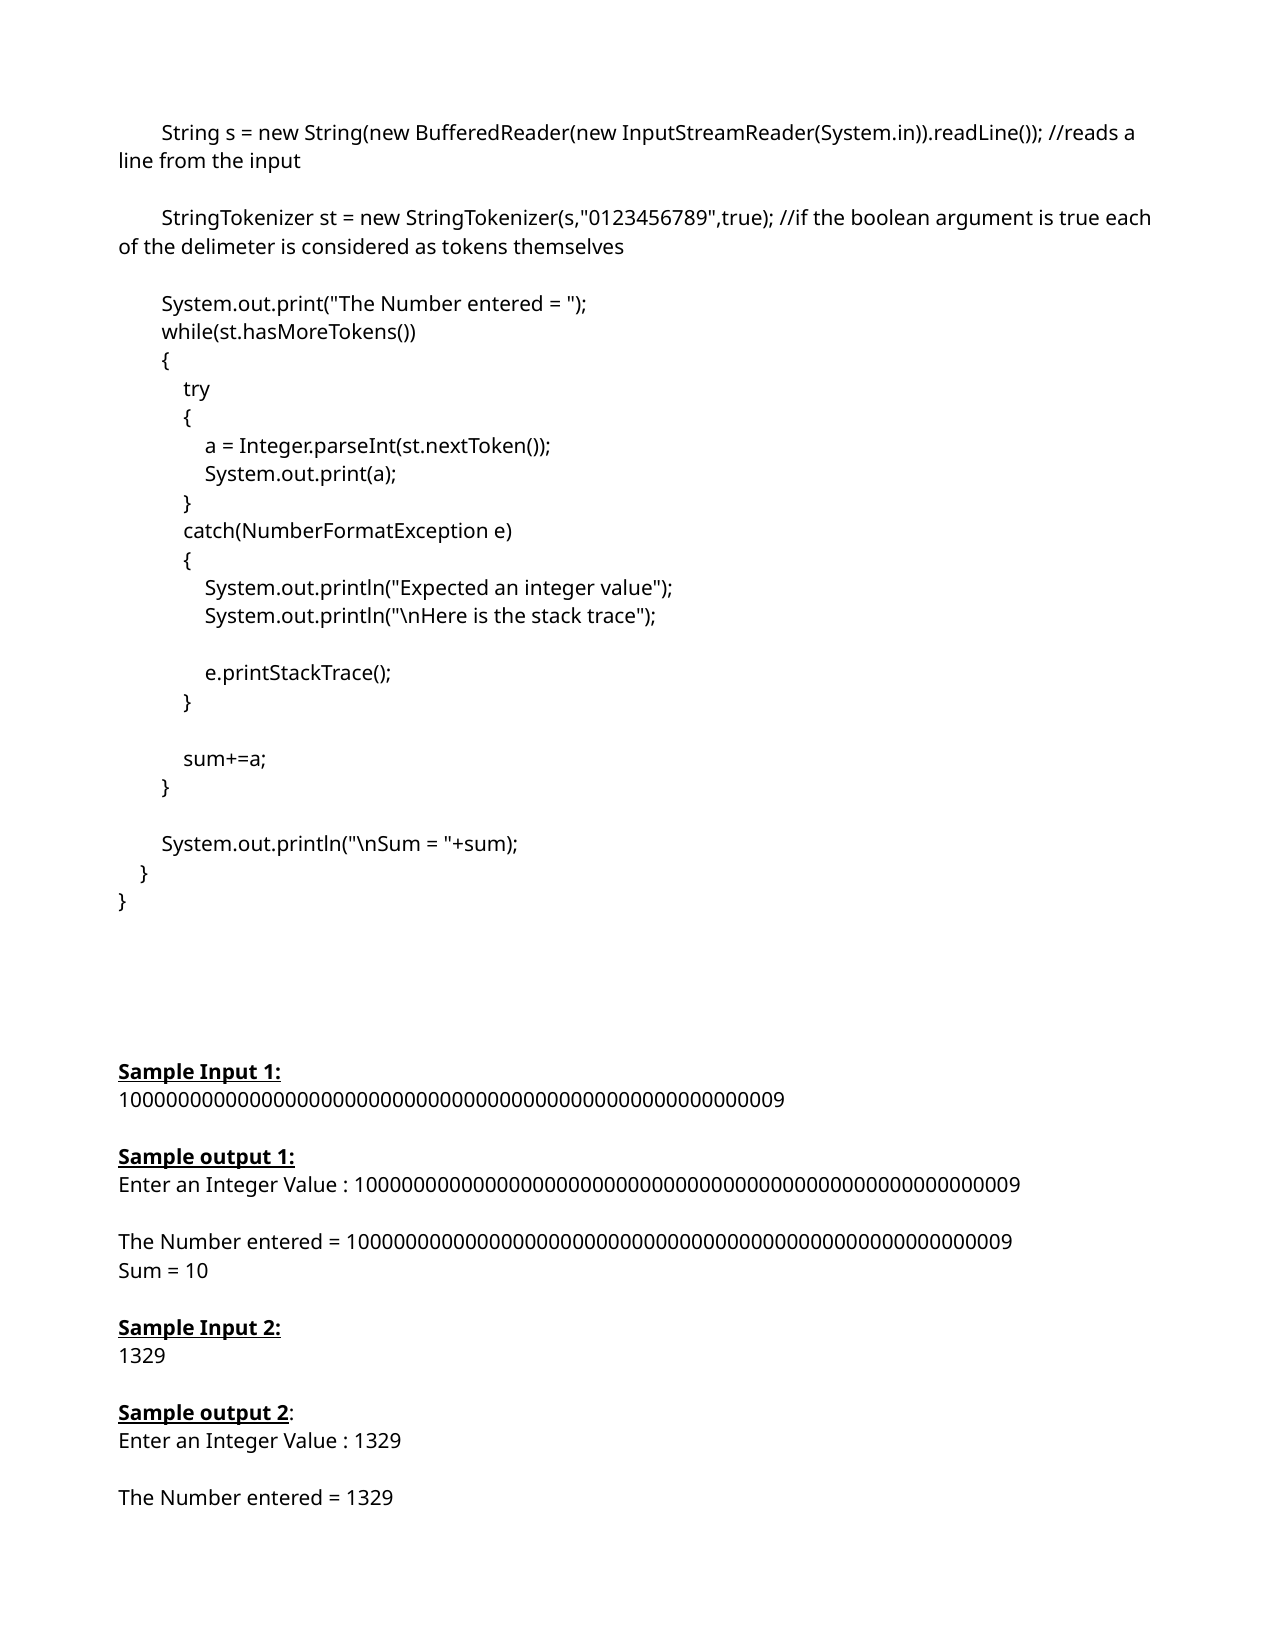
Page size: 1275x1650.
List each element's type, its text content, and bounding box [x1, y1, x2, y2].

text while(st.hasMoreTokens()) [118, 317, 1157, 346]
text { [118, 346, 1157, 374]
text } [118, 488, 1157, 516]
text Sample Input 1: [118, 1057, 1157, 1085]
text Sample Input 2: [118, 1313, 1157, 1341]
text The Number entered = 10000000000000000000000000000000000000000000000000000009 [118, 1227, 1157, 1256]
text StringTokenizer st = new StringTokenizer(s,"0123456789",true); //if the boolean argument is true each of the delimeter is considered as tokens themselves [118, 203, 1157, 260]
text Sample output 1: [118, 1142, 1157, 1171]
text Sample output 2: [118, 1398, 1157, 1427]
text System.out.print("The Number entered = "); [118, 289, 1157, 317]
text } [118, 772, 1157, 801]
text Enter an Integer Value : 10000000000000000000000000000000000000000000000000000009 [118, 1171, 1157, 1199]
text String s = new String(new BufferedReader(new InputStreamReader(System.in)).readLine()); //reads a line from the input [118, 118, 1157, 175]
text Sum = 10 [118, 1256, 1157, 1284]
text a = Integer.parseInt(st.nextToken()); [118, 431, 1157, 459]
text System.out.println("\nSum = "+sum); [118, 829, 1157, 858]
text System.out.print(a); [118, 459, 1157, 488]
text try [118, 374, 1157, 402]
text System.out.println("Expected an integer value"); [118, 573, 1157, 602]
text Enter an Integer Value : 1329 [118, 1427, 1157, 1455]
text The Number entered = 1329 [118, 1483, 1157, 1512]
text sum+=a; [118, 744, 1157, 772]
text 1329 [118, 1341, 1157, 1370]
text } [118, 858, 1157, 886]
text } [118, 687, 1157, 715]
text { [118, 402, 1157, 431]
text e.printStackTrace(); [118, 658, 1157, 687]
text System.out.println("\nHere is the stack trace"); [118, 602, 1157, 630]
text { [118, 545, 1157, 573]
text catch(NumberFormatException e) [118, 516, 1157, 545]
text 10000000000000000000000000000000000000000000000000000009 [118, 1085, 1157, 1114]
text } [118, 886, 1157, 915]
